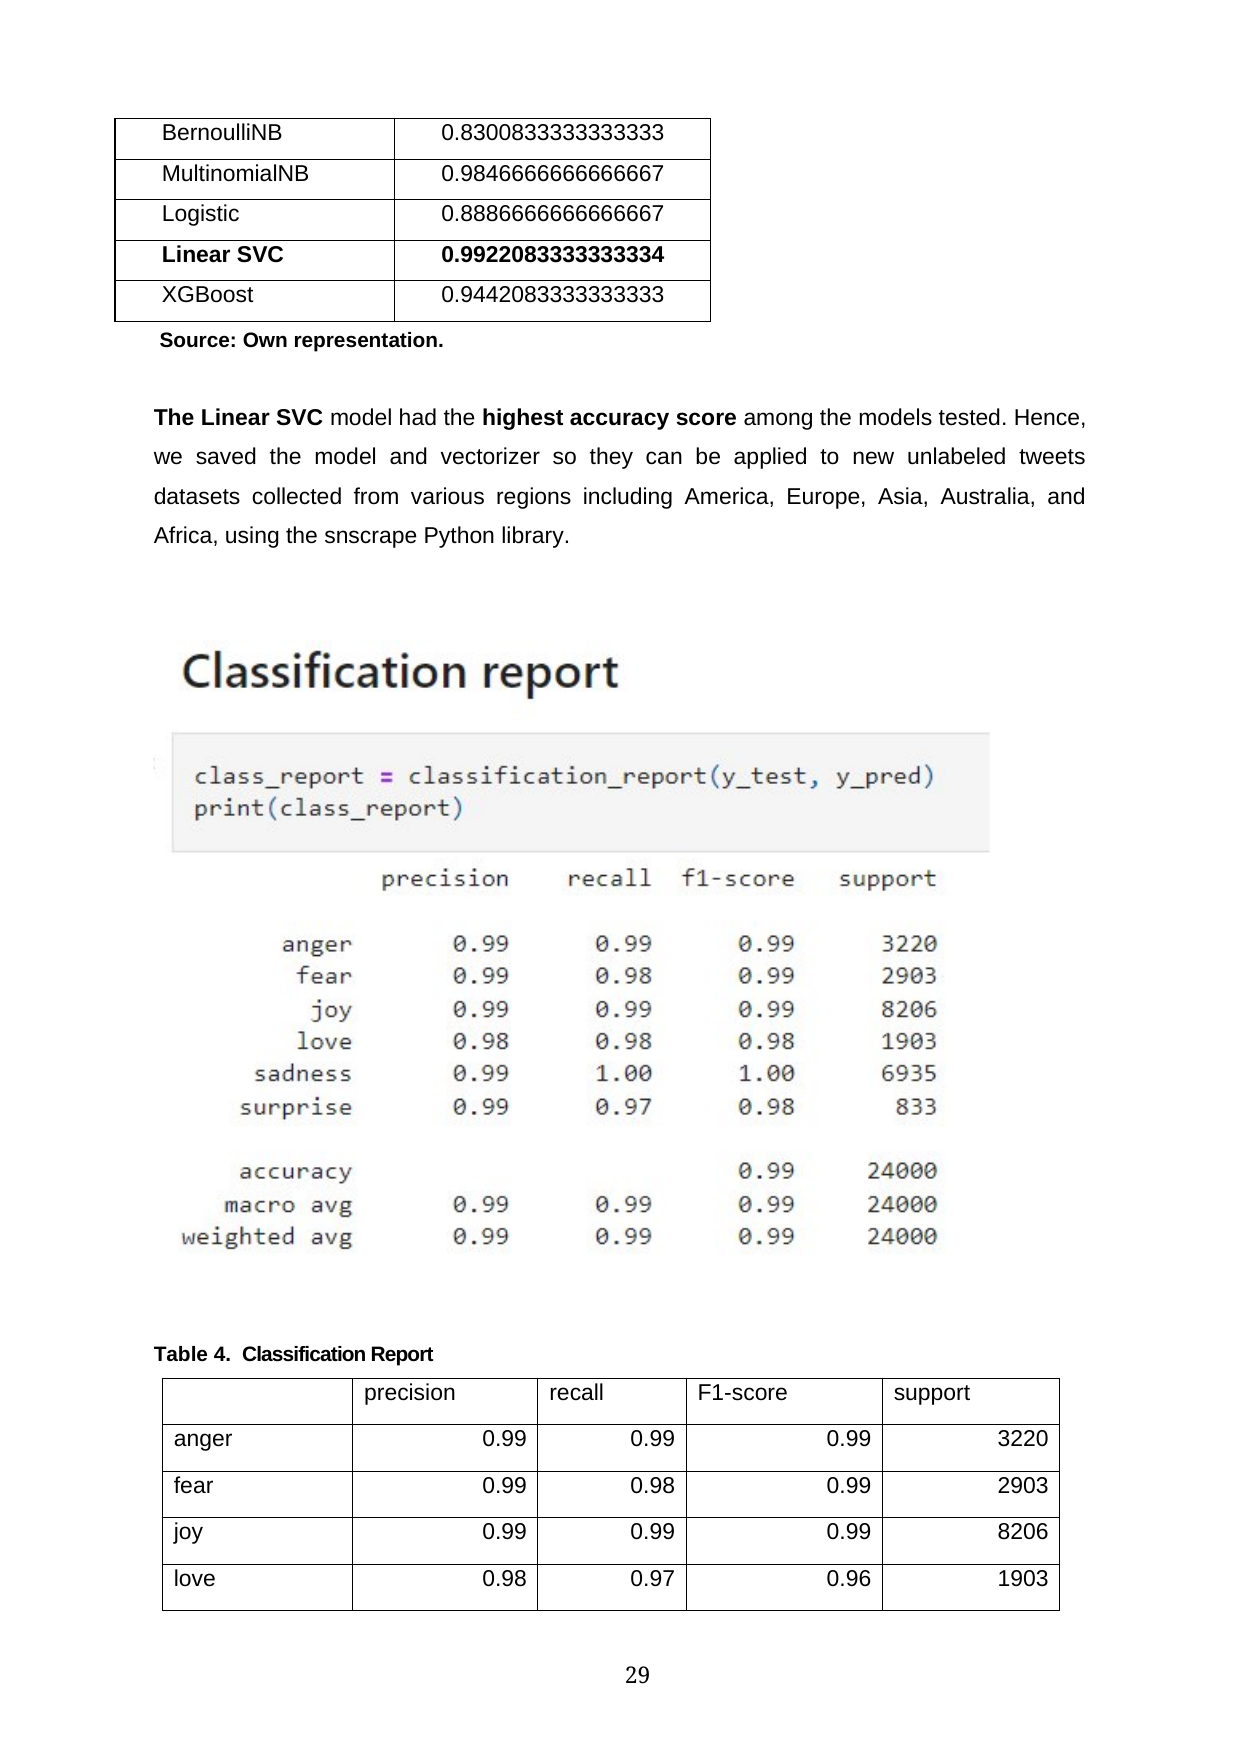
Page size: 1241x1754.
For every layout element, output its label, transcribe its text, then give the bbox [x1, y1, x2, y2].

table_header precision [353, 1379, 537, 1424]
table_header recall [538, 1379, 686, 1424]
table_cell 1903 [883, 1565, 1059, 1610]
table_header support [883, 1379, 1059, 1424]
table_cell 0.9922083333333334 [395, 241, 710, 280]
table_header F1-score [687, 1379, 882, 1424]
table_cell anger [163, 1425, 352, 1471]
table_cell 0.99 [538, 1518, 686, 1564]
table_cell XGBoost [116, 281, 394, 321]
table_cell 0.96 [687, 1565, 882, 1610]
table_cell 0.98 [353, 1565, 537, 1610]
table_cell Linear SVC [116, 241, 394, 280]
table_cell 8206 [883, 1518, 1059, 1564]
table_cell 0.8300833333333333 [395, 119, 710, 159]
table_cell Logistic Regression [116, 200, 394, 240]
table_cell 2903 [883, 1472, 1059, 1517]
table_cell 0.99 [538, 1425, 686, 1471]
table_cell BernoulliNB [116, 119, 394, 159]
table_cell 0.9442083333333333 [395, 281, 710, 321]
text The Linear SVC model had the highest accuracy score among the models tested. Hence, we saved the model and vectorizer so they can be applied to new unlabeled tweets datasets collected from various regions including America, Europe, Asia, Australia, and Africa, using the snscrape Python library. [153, 404, 1087, 548]
table_cell 3220 [883, 1425, 1059, 1471]
table_cell love [163, 1565, 352, 1610]
table_cell 0.98 [538, 1472, 686, 1517]
table_cell 0.97 [538, 1565, 686, 1610]
text Source: Own representation. [153, 328, 1087, 352]
table_cell joy [163, 1518, 352, 1564]
picture [153, 640, 990, 1286]
table_cell 0.99 [687, 1472, 882, 1517]
table_cell 0.8886666666666667 [395, 200, 710, 240]
table_cell 0.99 [353, 1518, 537, 1564]
table_cell 0.99 [687, 1425, 882, 1471]
table_cell 0.9846666666666667 [395, 160, 710, 199]
table_cell fear [163, 1472, 352, 1517]
table_cell 0.99 [353, 1425, 537, 1471]
text Table 4. Classification Report [153, 1342, 1087, 1366]
table_header [163, 1379, 352, 1424]
table_cell 0.99 [687, 1518, 882, 1564]
table_cell MultinomialNB [116, 160, 394, 199]
table_cell 0.99 [353, 1472, 537, 1517]
